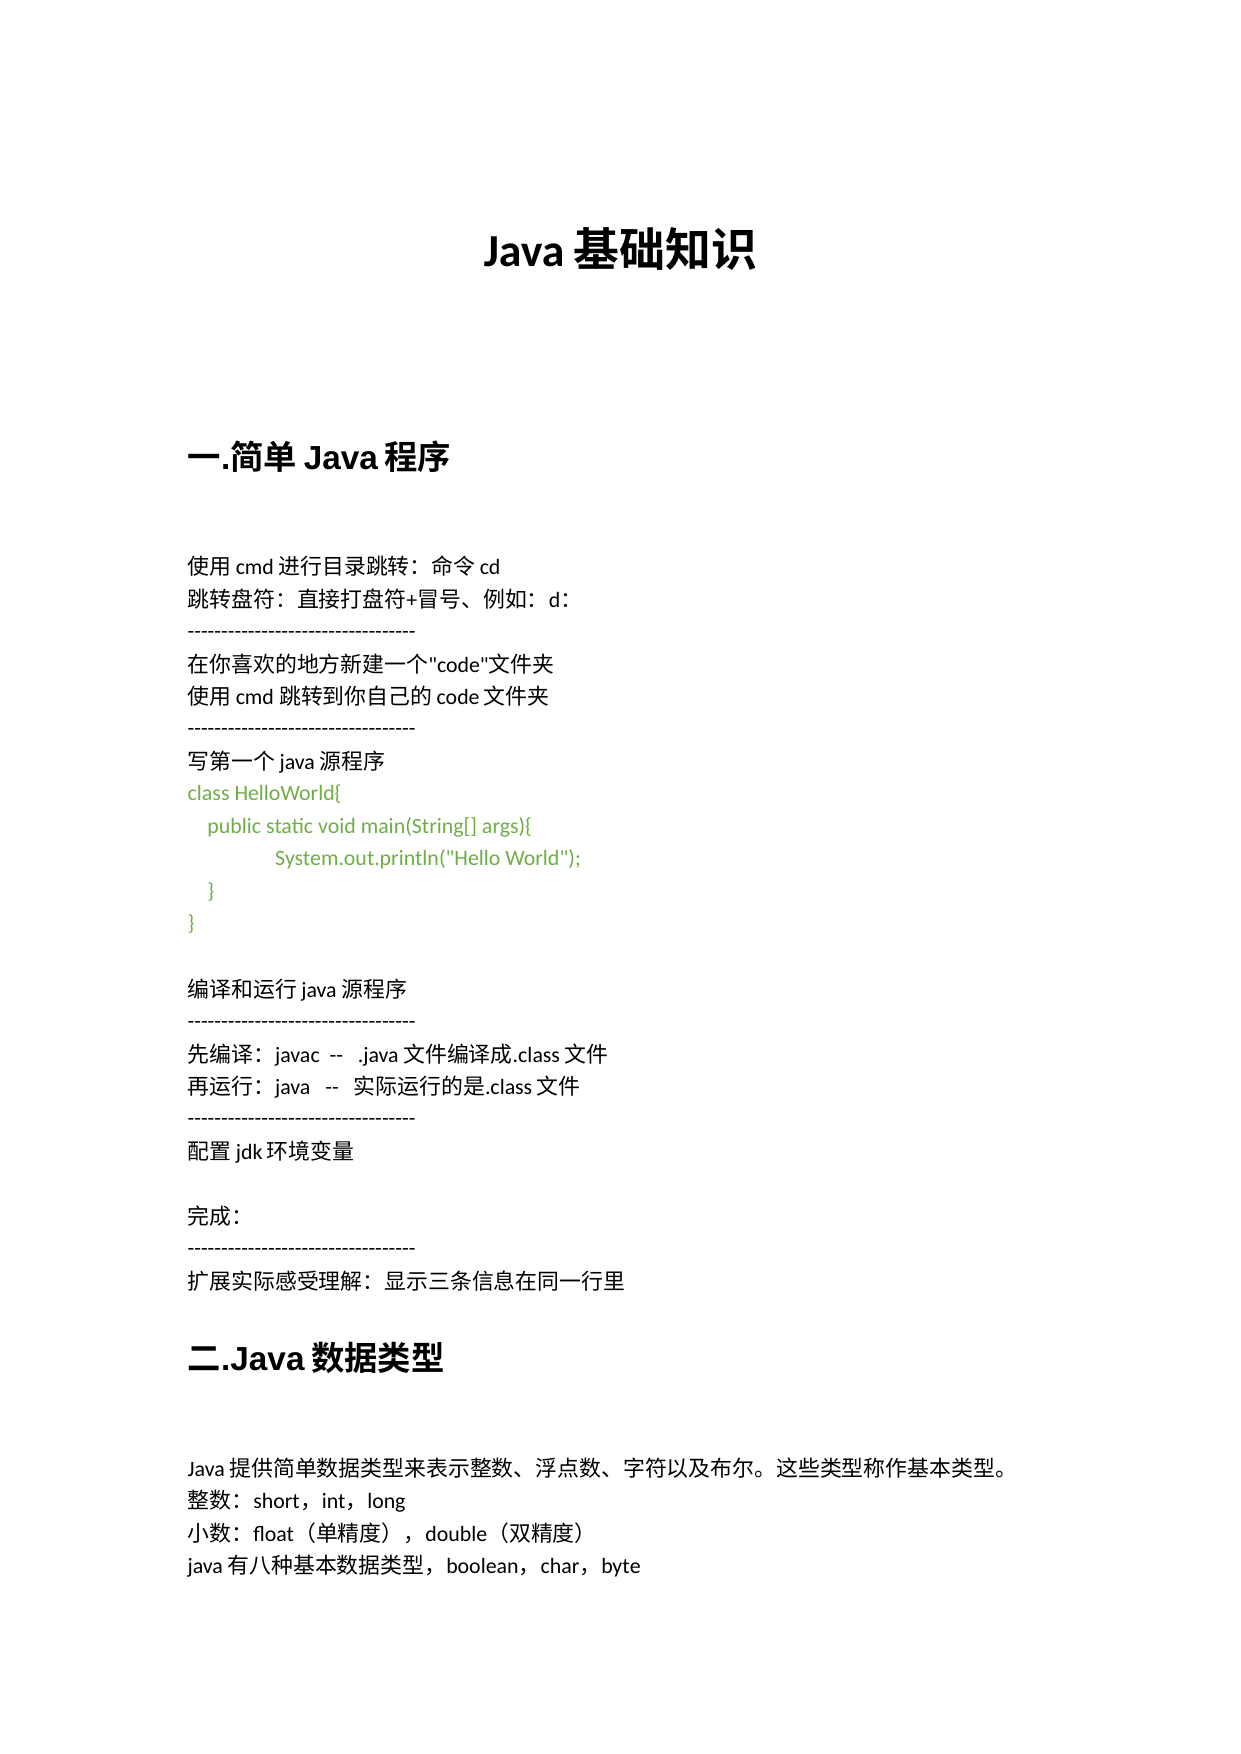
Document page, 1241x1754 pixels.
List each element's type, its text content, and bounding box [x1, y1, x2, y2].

subtitle 一.简单Java程序 [187, 422, 1053, 487]
text ---------------------------------- [187, 1101, 1053, 1134]
text 整数：short，int，long [187, 1483, 1053, 1515]
text Java提供简单数据类型来表示整数、浮点数、字符以及布尔。这些类型称作基本类型。 [187, 1450, 1053, 1483]
text 使用cmd 跳转到你自己的code文件夹 [187, 679, 1053, 711]
text 扩展实际感受理解：显示三条信息在同一行里 [187, 1264, 1053, 1296]
text 先编译：javac -- .java文件编译成.class文件 [187, 1036, 1053, 1069]
text class HelloWorld{ [187, 776, 1053, 809]
text ---------------------------------- [187, 614, 1053, 646]
text 跳转盘符：直接打盘符+冒号、例如：d： [187, 581, 1053, 614]
text 编译和运行java源程序 [187, 971, 1053, 1004]
text 完成： [187, 1199, 1053, 1231]
text 配置jdk环境变量 [187, 1134, 1053, 1166]
text ---------------------------------- [187, 711, 1053, 744]
text public static void main(String[] args){ [187, 809, 1053, 841]
text 写第一个java源程序 [187, 744, 1053, 776]
subtitle 二.Java数据类型 [187, 1323, 1053, 1388]
text } [187, 874, 1053, 906]
text 在你喜欢的地方新建一个"code"文件夹 [187, 646, 1053, 679]
subtitle Java基础知识 [187, 197, 1053, 295]
text ---------------------------------- [187, 1004, 1053, 1036]
text System.out.println("Hello World"); [187, 841, 1053, 874]
text 使用cmd进行目录跳转：命令cd [187, 549, 1053, 581]
text java有八种基本数据类型，boolean，char，byte [187, 1548, 1053, 1580]
text 小数：float（单精度），double（双精度） [187, 1515, 1053, 1548]
text 再运行：java -- 实际运行的是.class文件 [187, 1069, 1053, 1101]
text ---------------------------------- [187, 1231, 1053, 1264]
text } [187, 906, 1053, 939]
